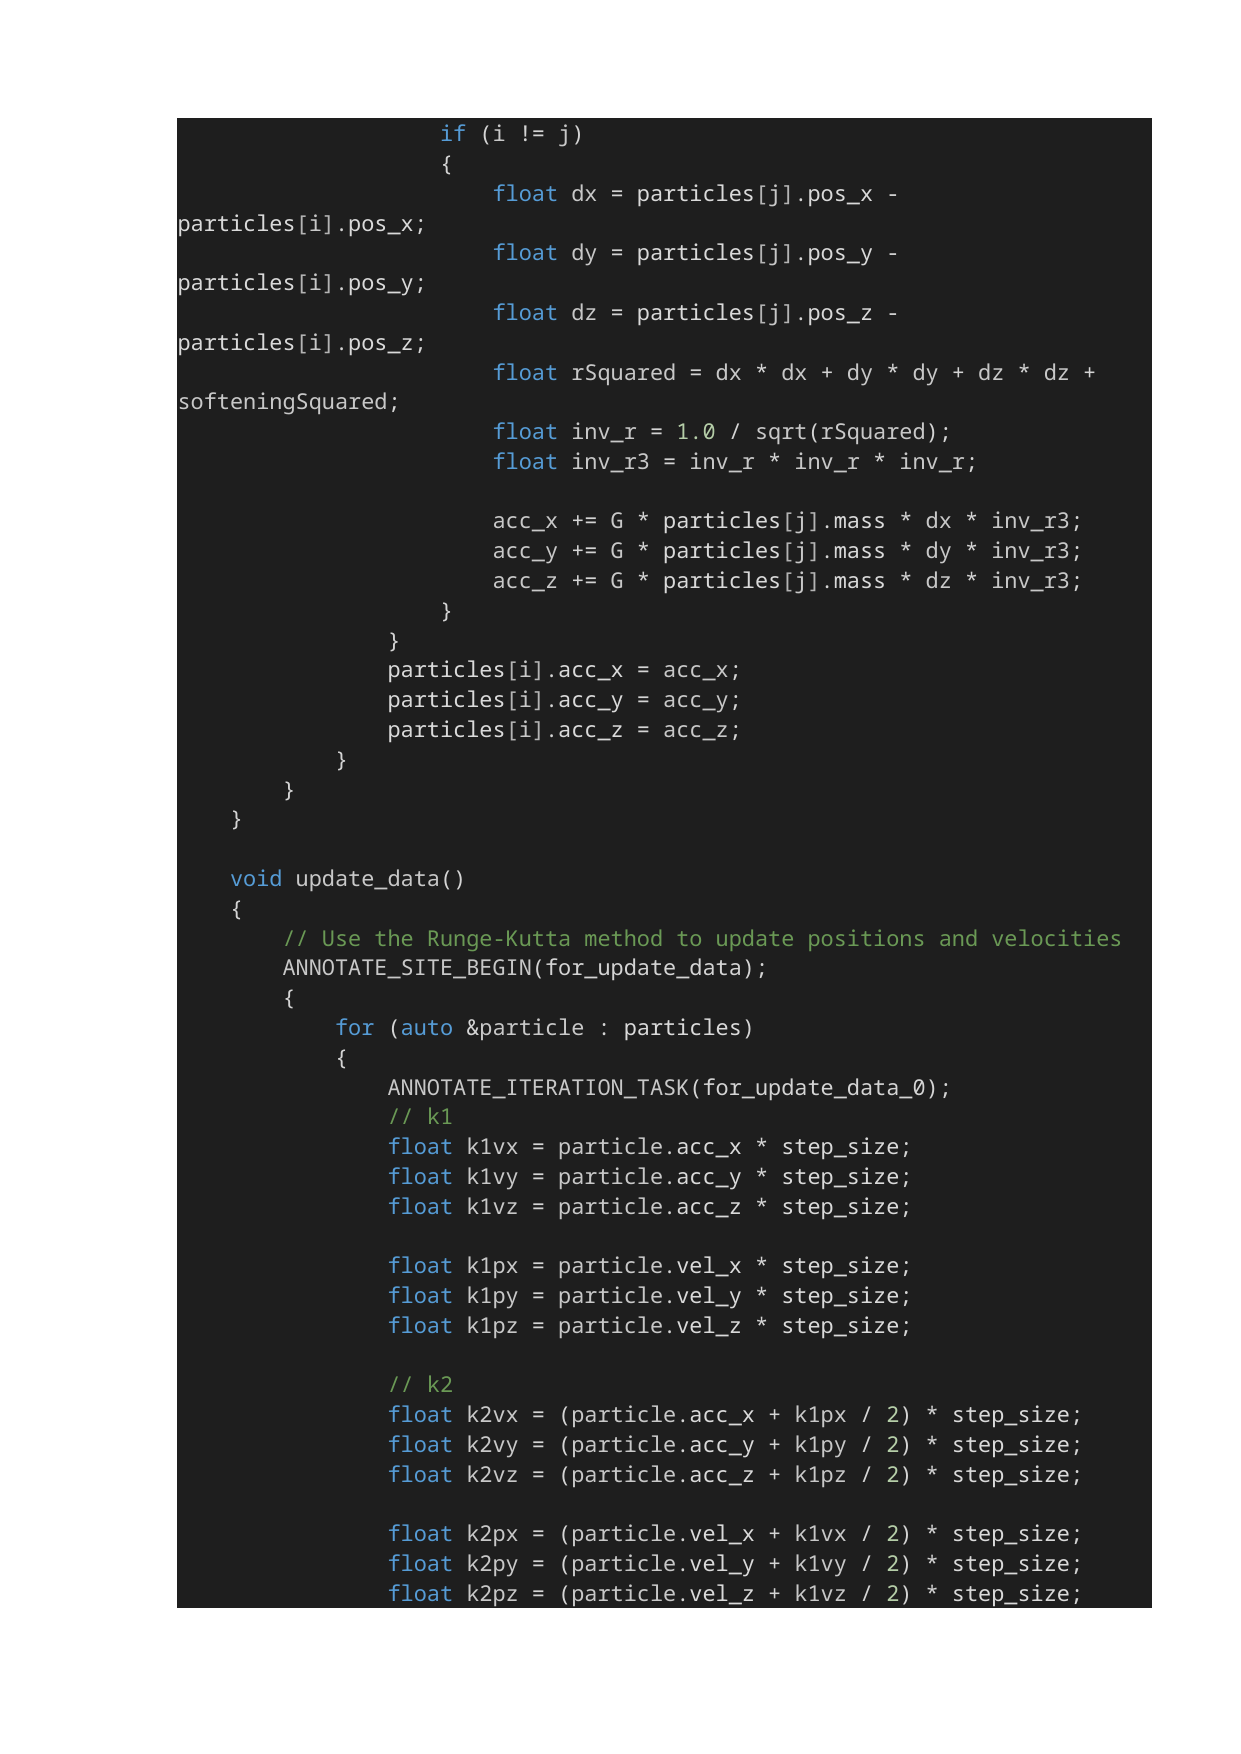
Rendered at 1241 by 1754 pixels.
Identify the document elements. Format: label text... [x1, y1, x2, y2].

text float k2px = (particle.vel_x + k1vx / 2) * step_size; [177, 1518, 1152, 1548]
text float k2vy = (particle.acc_y + k1py / 2) * step_size; [177, 1429, 1152, 1459]
text float k1vz = particle.acc_z * step_size; [177, 1191, 1152, 1220]
text float rSquared = dx * dx + dy * dy + dz * dz + softeningSquared; [177, 356, 1152, 416]
text // k2 [177, 1369, 1152, 1399]
text // k1 [177, 1101, 1152, 1131]
text acc_z += G * particles[j].mass * dz * inv_r3; [177, 565, 1152, 595]
text { [177, 982, 1152, 1012]
text acc_y += G * particles[j].mass * dy * inv_r3; [177, 535, 1152, 565]
text float k2vz = (particle.acc_z + k1pz / 2) * step_size; [177, 1459, 1152, 1488]
text float k1vy = particle.acc_y * step_size; [177, 1161, 1152, 1191]
text acc_x += G * particles[j].mass * dx * inv_r3; [177, 505, 1152, 535]
text particles[i].acc_x = acc_x; [177, 654, 1152, 684]
text float dz = particles[j].pos_z - particles[i].pos_z; [177, 297, 1152, 356]
text float inv_r3 = inv_r * inv_r * inv_r; [177, 446, 1152, 476]
text } [177, 624, 1152, 654]
text float dx = particles[j].pos_x - particles[i].pos_x; [177, 178, 1152, 237]
text ANNOTATE_ITERATION_TASK(for_update_data_0); [177, 1071, 1152, 1101]
text } [177, 744, 1152, 773]
text float dy = particles[j].pos_y - particles[i].pos_y; [177, 237, 1152, 297]
text // Use the Runge-Kutta method to update positions and velocities [177, 922, 1152, 952]
text particles[i].acc_z = acc_z; [177, 714, 1152, 744]
text float k2py = (particle.vel_y + k1vy / 2) * step_size; [177, 1548, 1152, 1578]
text { [177, 893, 1152, 922]
text for (auto &particle : particles) [177, 1012, 1152, 1042]
text } [177, 803, 1152, 833]
text float inv_r = 1.0 / sqrt(rSquared); [177, 416, 1152, 446]
text } [177, 773, 1152, 803]
text { [177, 1042, 1152, 1071]
text ANNOTATE_SITE_BEGIN(for_update_data); [177, 952, 1152, 982]
text float k2vx = (particle.acc_x + k1px / 2) * step_size; [177, 1399, 1152, 1429]
text float k1vx = particle.acc_x * step_size; [177, 1131, 1152, 1161]
text void update_data() [177, 863, 1152, 893]
text } [177, 595, 1152, 624]
text float k1py = particle.vel_y * step_size; [177, 1280, 1152, 1310]
text if (i != j) [177, 118, 1152, 148]
text particles[i].acc_y = acc_y; [177, 684, 1152, 714]
text float k2pz = (particle.vel_z + k1vz / 2) * step_size; [177, 1578, 1152, 1608]
text { [177, 148, 1152, 178]
text float k1pz = particle.vel_z * step_size; [177, 1310, 1152, 1339]
text float k1px = particle.vel_x * step_size; [177, 1250, 1152, 1280]
